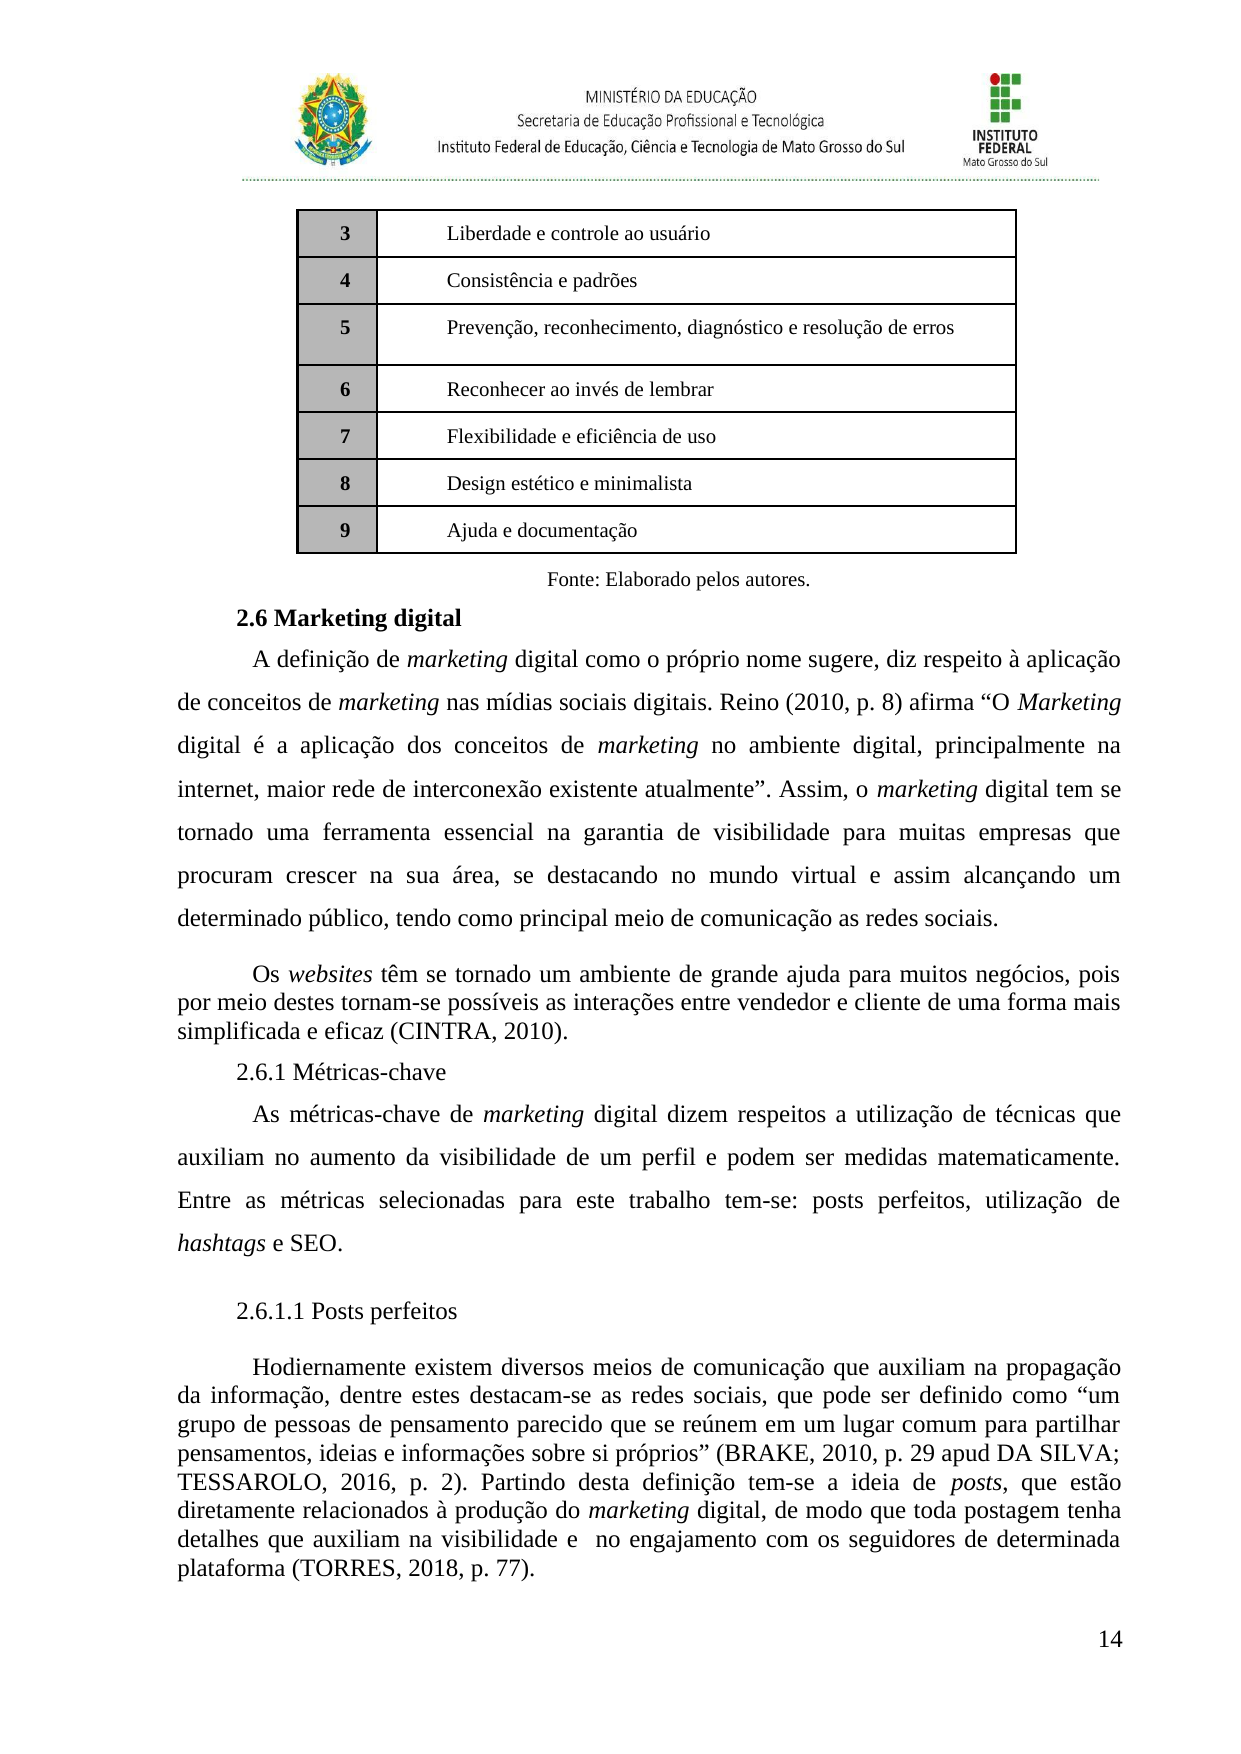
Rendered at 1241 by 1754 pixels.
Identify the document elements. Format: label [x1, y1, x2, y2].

table_cell [299, 507, 376, 552]
table_cell [299, 460, 376, 505]
table_cell [378, 460, 1015, 505]
table_cell [299, 366, 376, 411]
table_cell [378, 258, 1015, 303]
table_cell [299, 258, 376, 303]
table_cell [378, 211, 1015, 256]
table_cell [378, 507, 1015, 552]
table_cell [299, 413, 376, 458]
table_cell [378, 366, 1015, 411]
table_cell [378, 305, 1015, 364]
table_cell [378, 413, 1015, 458]
table_cell [299, 305, 376, 364]
picture [242, 73, 1100, 181]
table_cell [299, 211, 376, 256]
